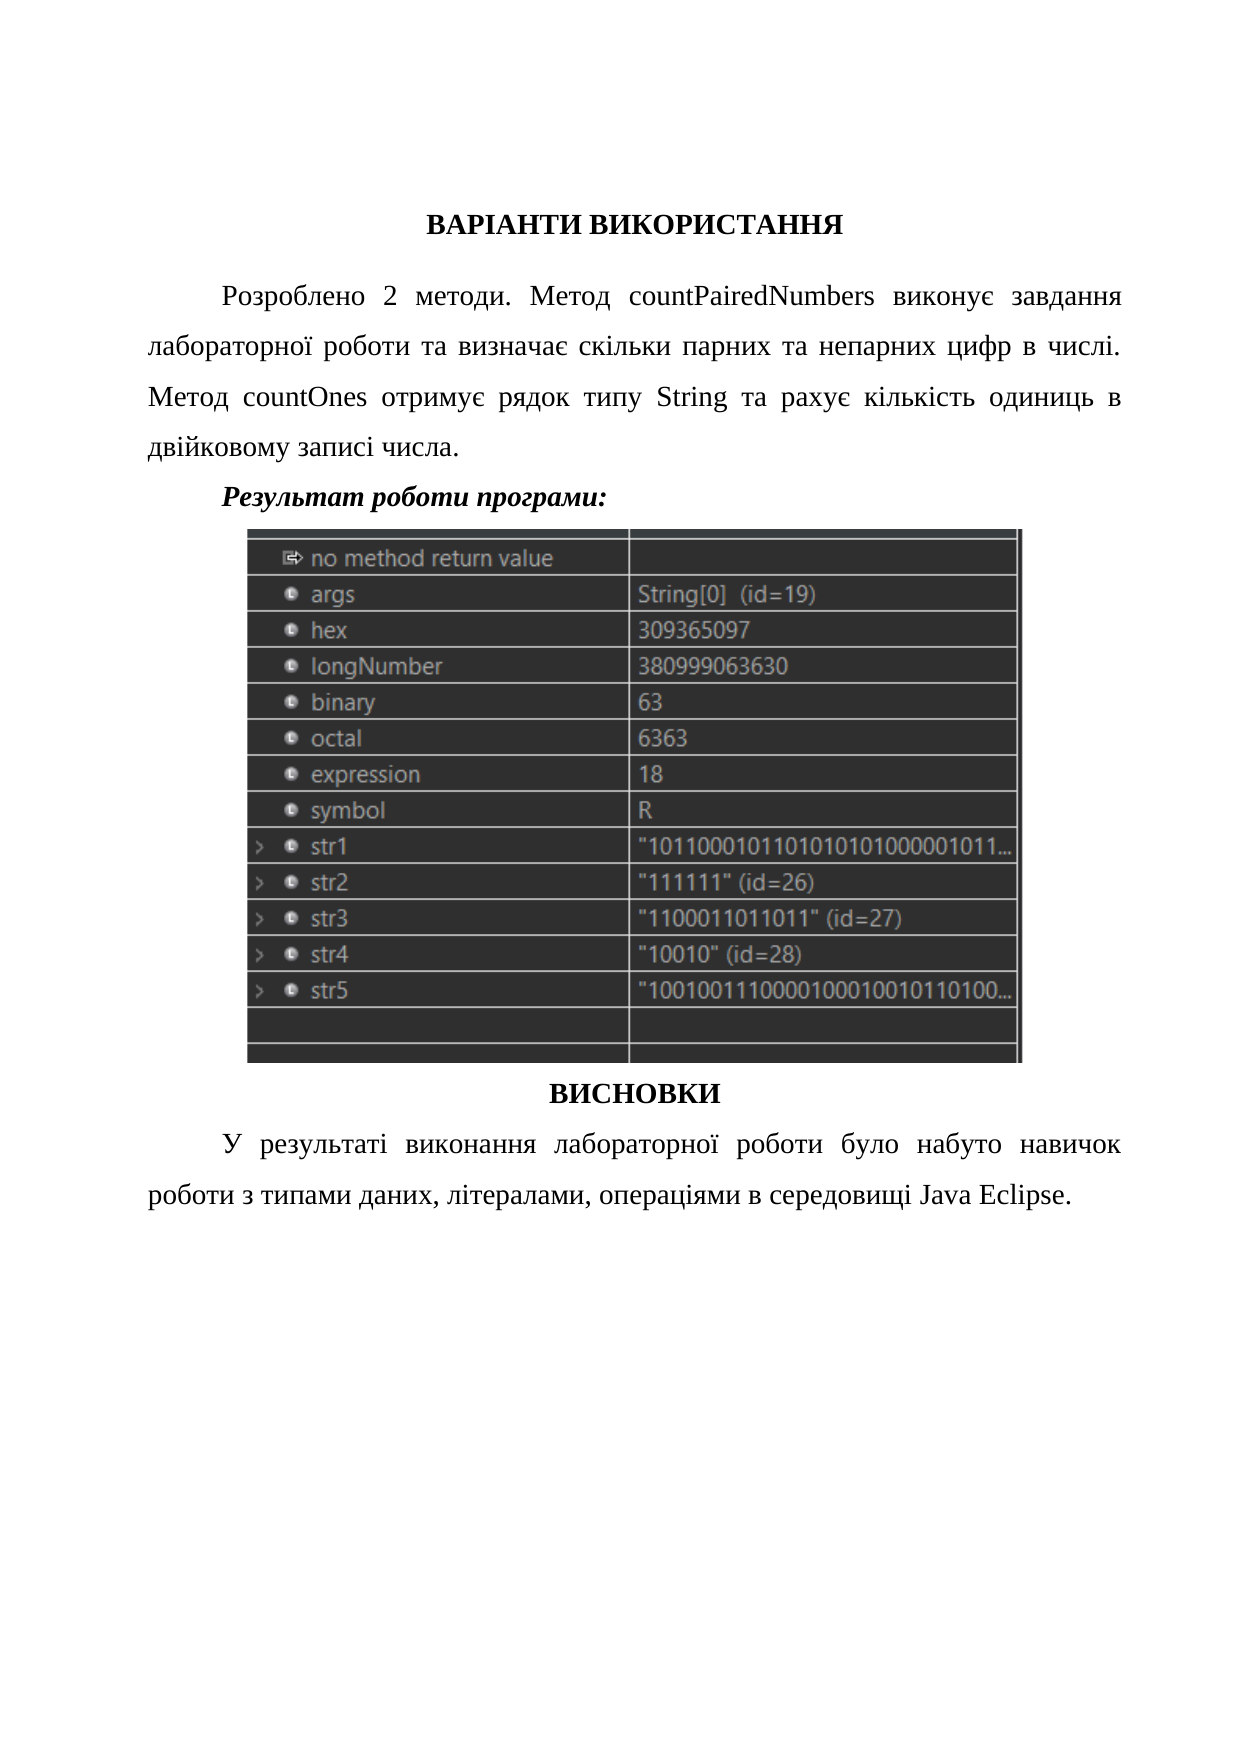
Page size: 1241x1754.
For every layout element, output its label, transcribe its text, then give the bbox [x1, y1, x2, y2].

text У результаті виконання лабораторної роботи було набуто навичок роботи з типами даних, літералами, операціями в середовищі Java Eclipse. [148, 1127, 1122, 1210]
text ВАРІАНТИ ВИКОРИСТАННЯ [148, 207, 1122, 241]
text Розроблено 2 методи. Метод countPairedNumbers виконує завдання лабораторної роботи та визначає скільки парних та непарних цифр в числі. Метод countOnes отримує рядок типу String та рахує кількість одиниць в двійковому записі числа. [148, 278, 1122, 463]
text Результат роботи програми: [148, 479, 1122, 513]
text ВИСНОВКИ [148, 1076, 1122, 1110]
picture [247, 529, 1023, 1063]
